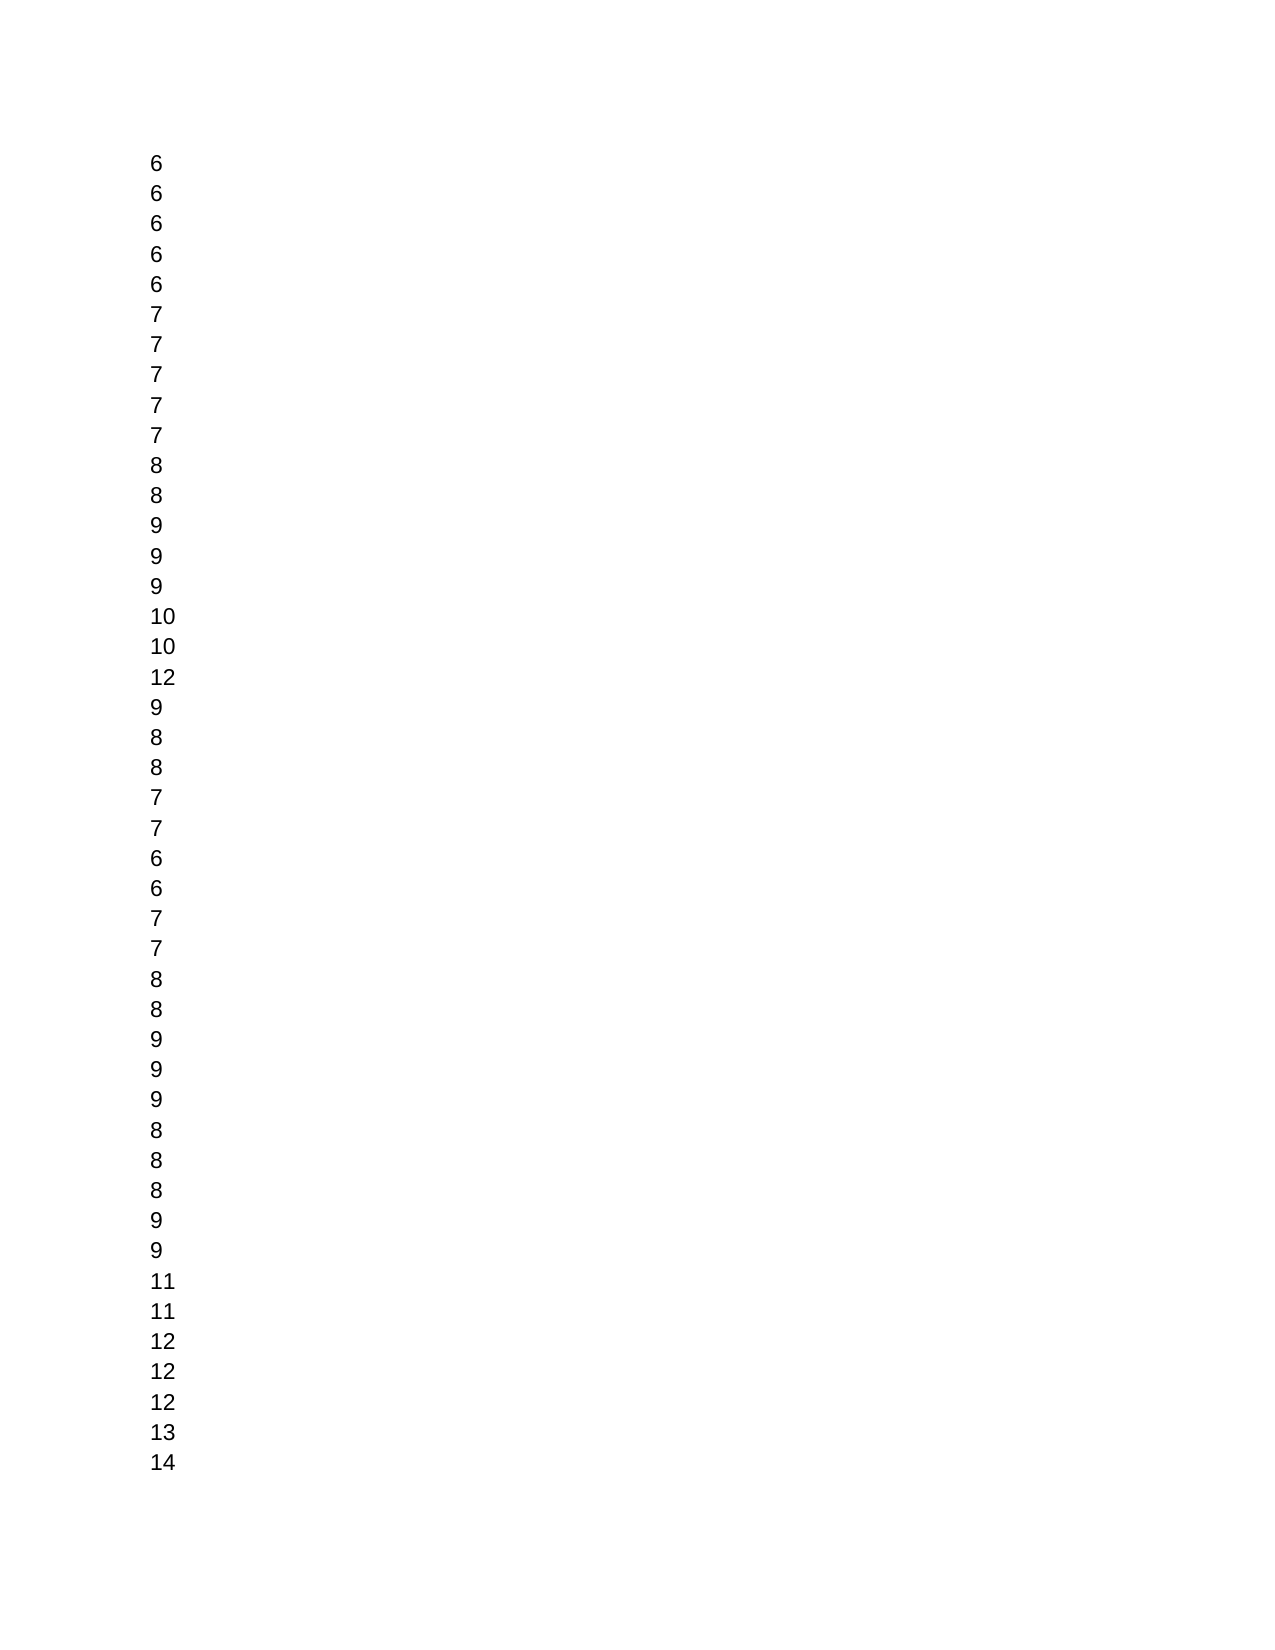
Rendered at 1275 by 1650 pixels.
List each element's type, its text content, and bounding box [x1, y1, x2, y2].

text 10 [150, 633, 1125, 660]
text 7 [150, 784, 1125, 811]
text 6 [150, 875, 1125, 901]
text 9 [150, 543, 1125, 569]
text 9 [150, 1237, 1125, 1264]
text 12 [150, 1328, 1125, 1354]
text 9 [150, 1207, 1125, 1234]
text 7 [150, 361, 1125, 388]
text 7 [150, 905, 1125, 932]
text 6 [150, 210, 1125, 237]
text 9 [150, 512, 1125, 539]
text 8 [150, 966, 1125, 992]
text 7 [150, 392, 1125, 418]
text 12 [150, 1358, 1125, 1385]
text 6 [150, 271, 1125, 297]
text 6 [150, 180, 1125, 207]
text 8 [150, 452, 1125, 478]
text 6 [150, 150, 1125, 176]
text 11 [150, 1298, 1125, 1324]
text 8 [150, 724, 1125, 750]
text 8 [150, 1117, 1125, 1143]
text 7 [150, 422, 1125, 448]
text 12 [150, 1388, 1125, 1415]
text 7 [150, 301, 1125, 327]
text 11 [150, 1268, 1125, 1294]
text 8 [150, 1177, 1125, 1203]
text 8 [150, 482, 1125, 509]
text 7 [150, 331, 1125, 358]
text 9 [150, 1056, 1125, 1083]
text 14 [150, 1449, 1125, 1475]
text 9 [150, 1026, 1125, 1052]
text 6 [150, 241, 1125, 267]
text 12 [150, 663, 1125, 690]
text 8 [150, 754, 1125, 781]
text 6 [150, 845, 1125, 871]
text 9 [150, 694, 1125, 720]
text 7 [150, 935, 1125, 962]
text 8 [150, 1147, 1125, 1173]
text 8 [150, 996, 1125, 1022]
text 9 [150, 573, 1125, 599]
text 9 [150, 1086, 1125, 1113]
text 10 [150, 603, 1125, 629]
text 7 [150, 814, 1125, 841]
text 13 [150, 1419, 1125, 1445]
